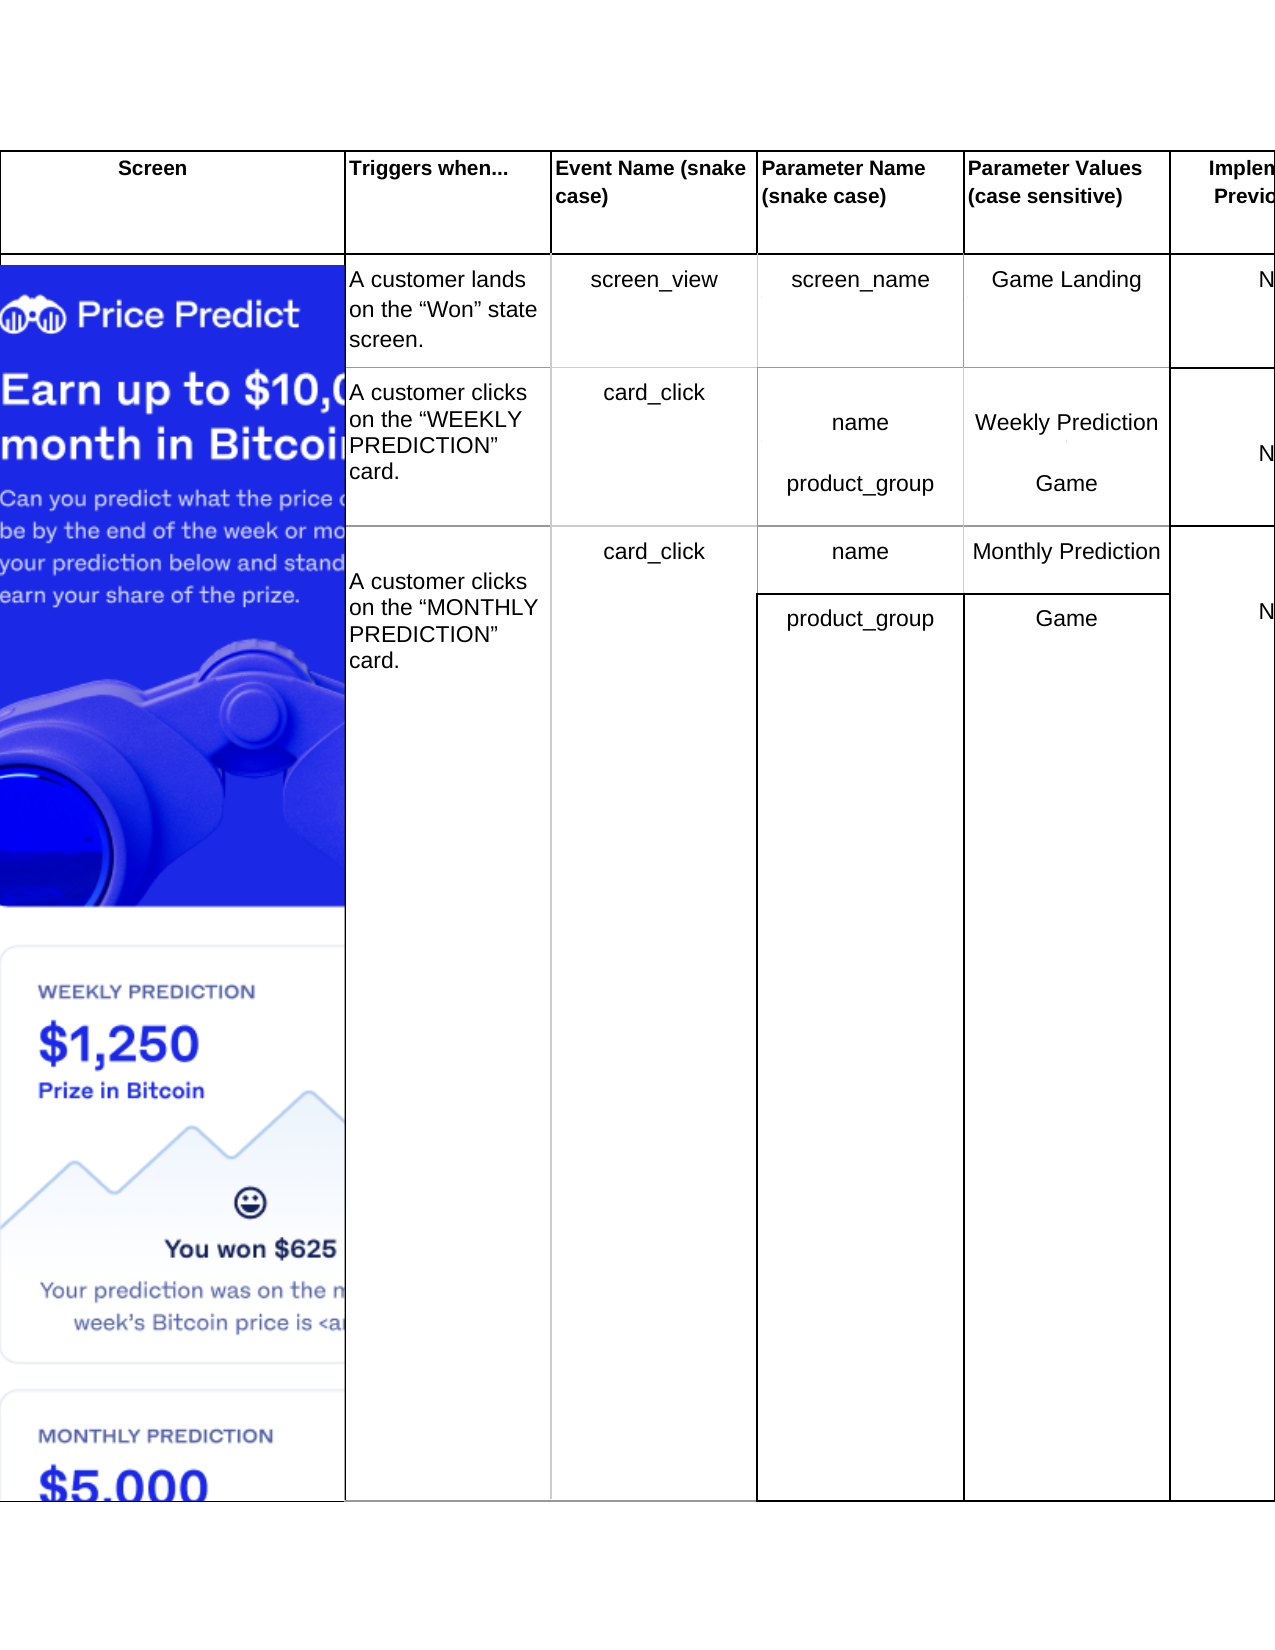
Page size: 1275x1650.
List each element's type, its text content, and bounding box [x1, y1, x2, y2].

table_cell No [1171, 369, 1274, 525]
table_cell A customer clicks on the “MONTHLY PREDICTION” card. [346, 527, 551, 1500]
table_cell A customer lands on the “Won” state screen. [346, 255, 550, 367]
table_header Triggers when... [346, 152, 550, 253]
table_cell name product_group [758, 368, 963, 525]
table_cell Weekly Prediction Game [964, 368, 1169, 525]
table_cell Game [965, 595, 1169, 1500]
table_cell card_click [551, 527, 757, 1500]
table_cell name [758, 527, 963, 593]
table_header Screen [1, 152, 344, 253]
table_header Implemented Previously? [1171, 152, 1274, 253]
table_header Event Name (snake case) [552, 152, 756, 253]
table_header Parameter Values (case sensitive) [965, 152, 1169, 253]
table_cell [1, 255, 344, 265]
table_cell Game Landing [964, 255, 1169, 367]
table_cell screen_view [552, 255, 757, 367]
table_cell product_group [758, 595, 963, 1500]
table_cell A customer clicks on the “WEEKLY PREDICTION” card. [346, 368, 550, 525]
picture [0, 265, 345, 1501]
table_cell card_click [552, 368, 757, 525]
table_header Parameter Name (snake case) [758, 152, 963, 253]
table_cell No [1171, 527, 1274, 1500]
table_cell Monthly Prediction [964, 527, 1169, 593]
table_cell No [1171, 255, 1274, 367]
table_cell screen_name [758, 255, 963, 367]
